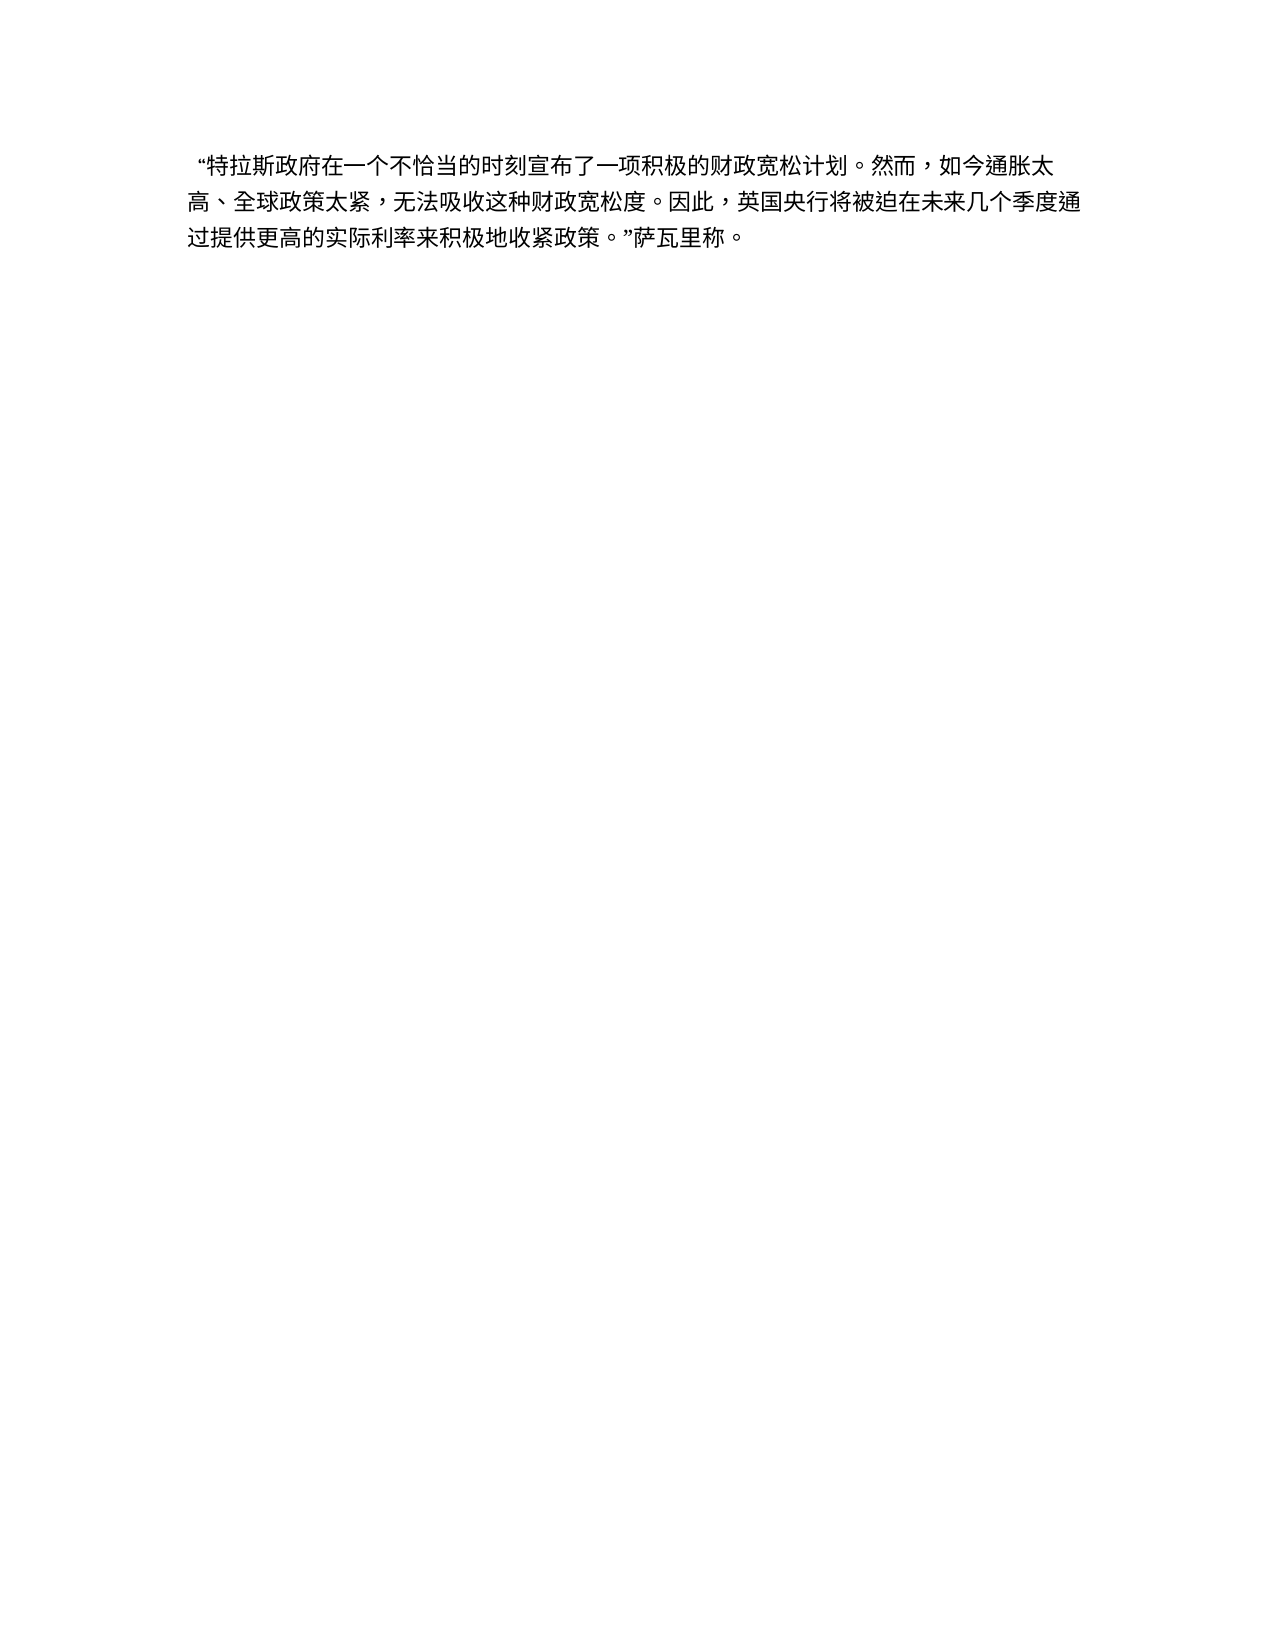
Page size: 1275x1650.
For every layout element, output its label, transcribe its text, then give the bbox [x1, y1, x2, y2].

text “特拉斯政府在一个不恰当的时刻宣布了一项积极的财政宽松计划。然而，如今通胀太高、全球政策太紧，无法吸收这种财政宽松度。因此，英国央行将被迫在未来几个季度通过提供更高的实际利率来积极地收紧政策。”萨瓦里称。 [187, 150, 1087, 253]
